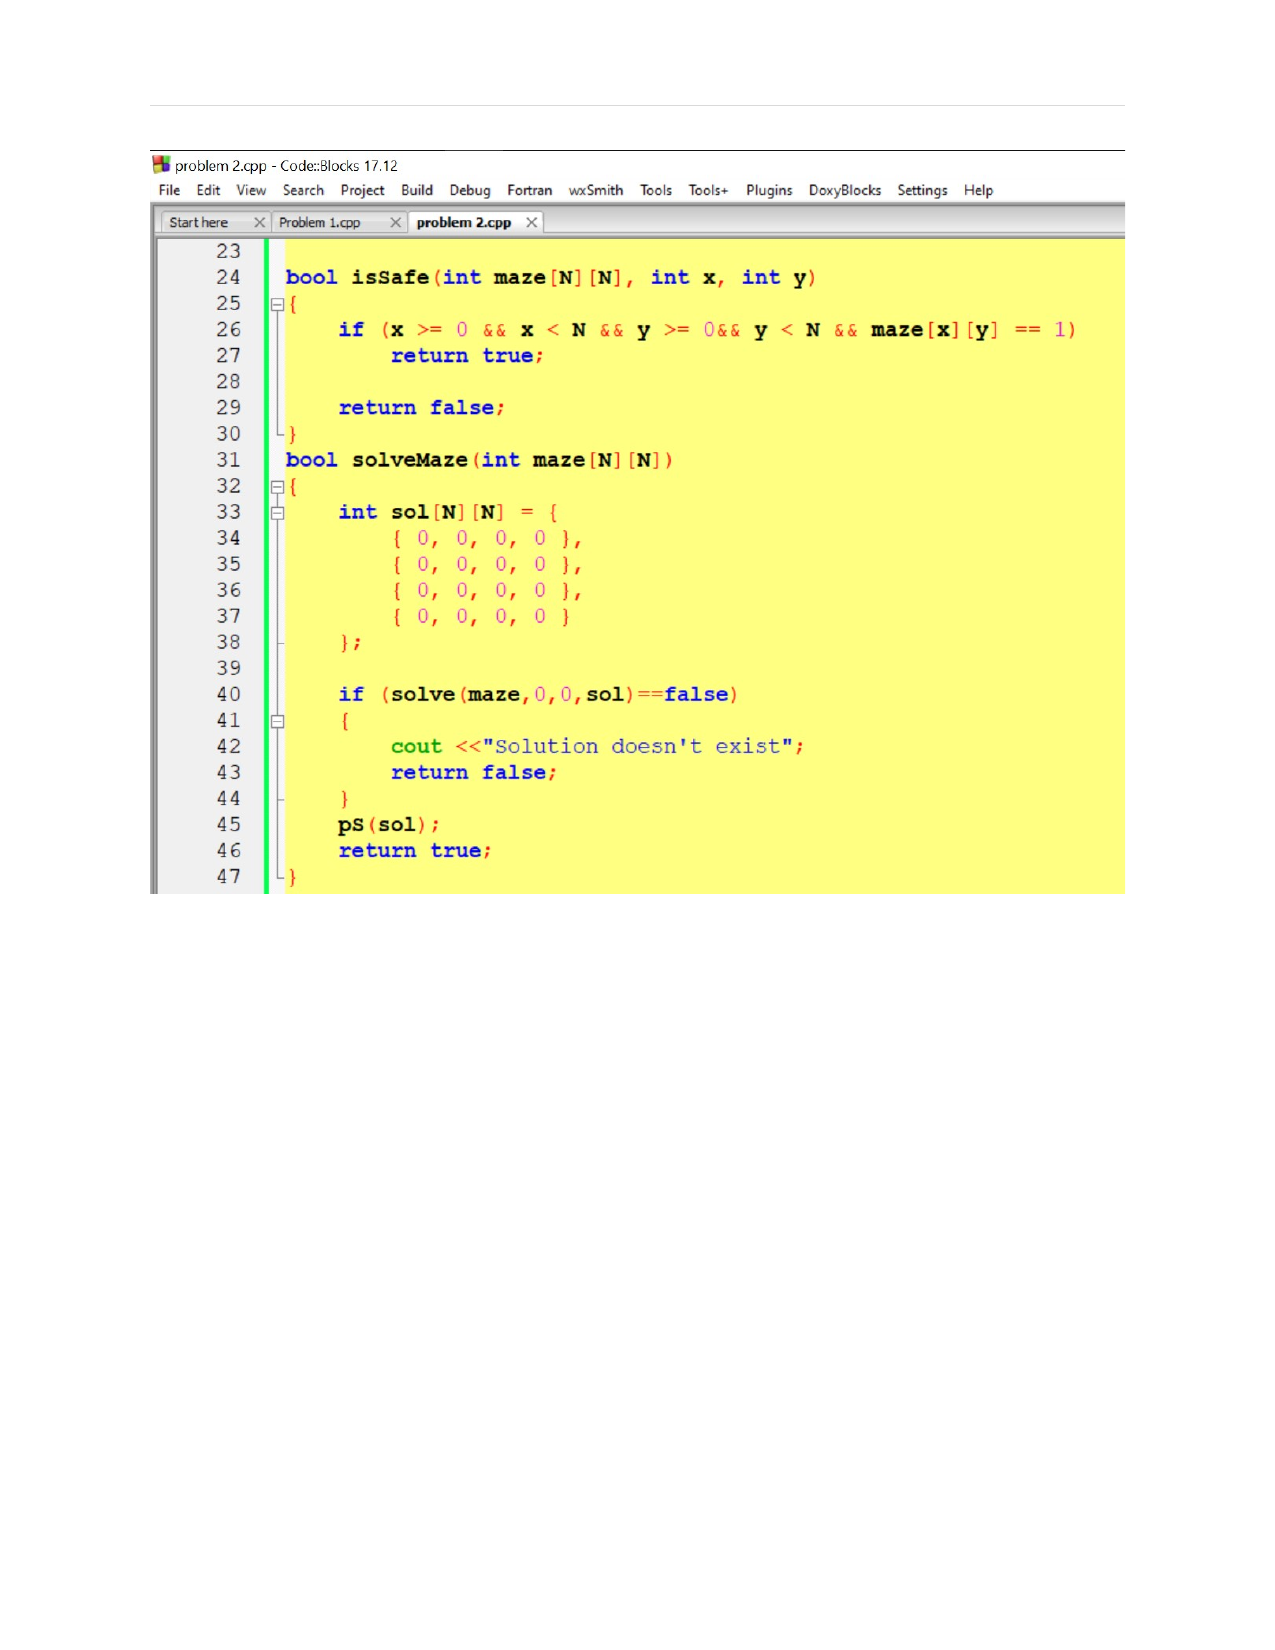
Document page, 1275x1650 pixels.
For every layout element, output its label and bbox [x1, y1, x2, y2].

picture [150, 150, 1125, 894]
